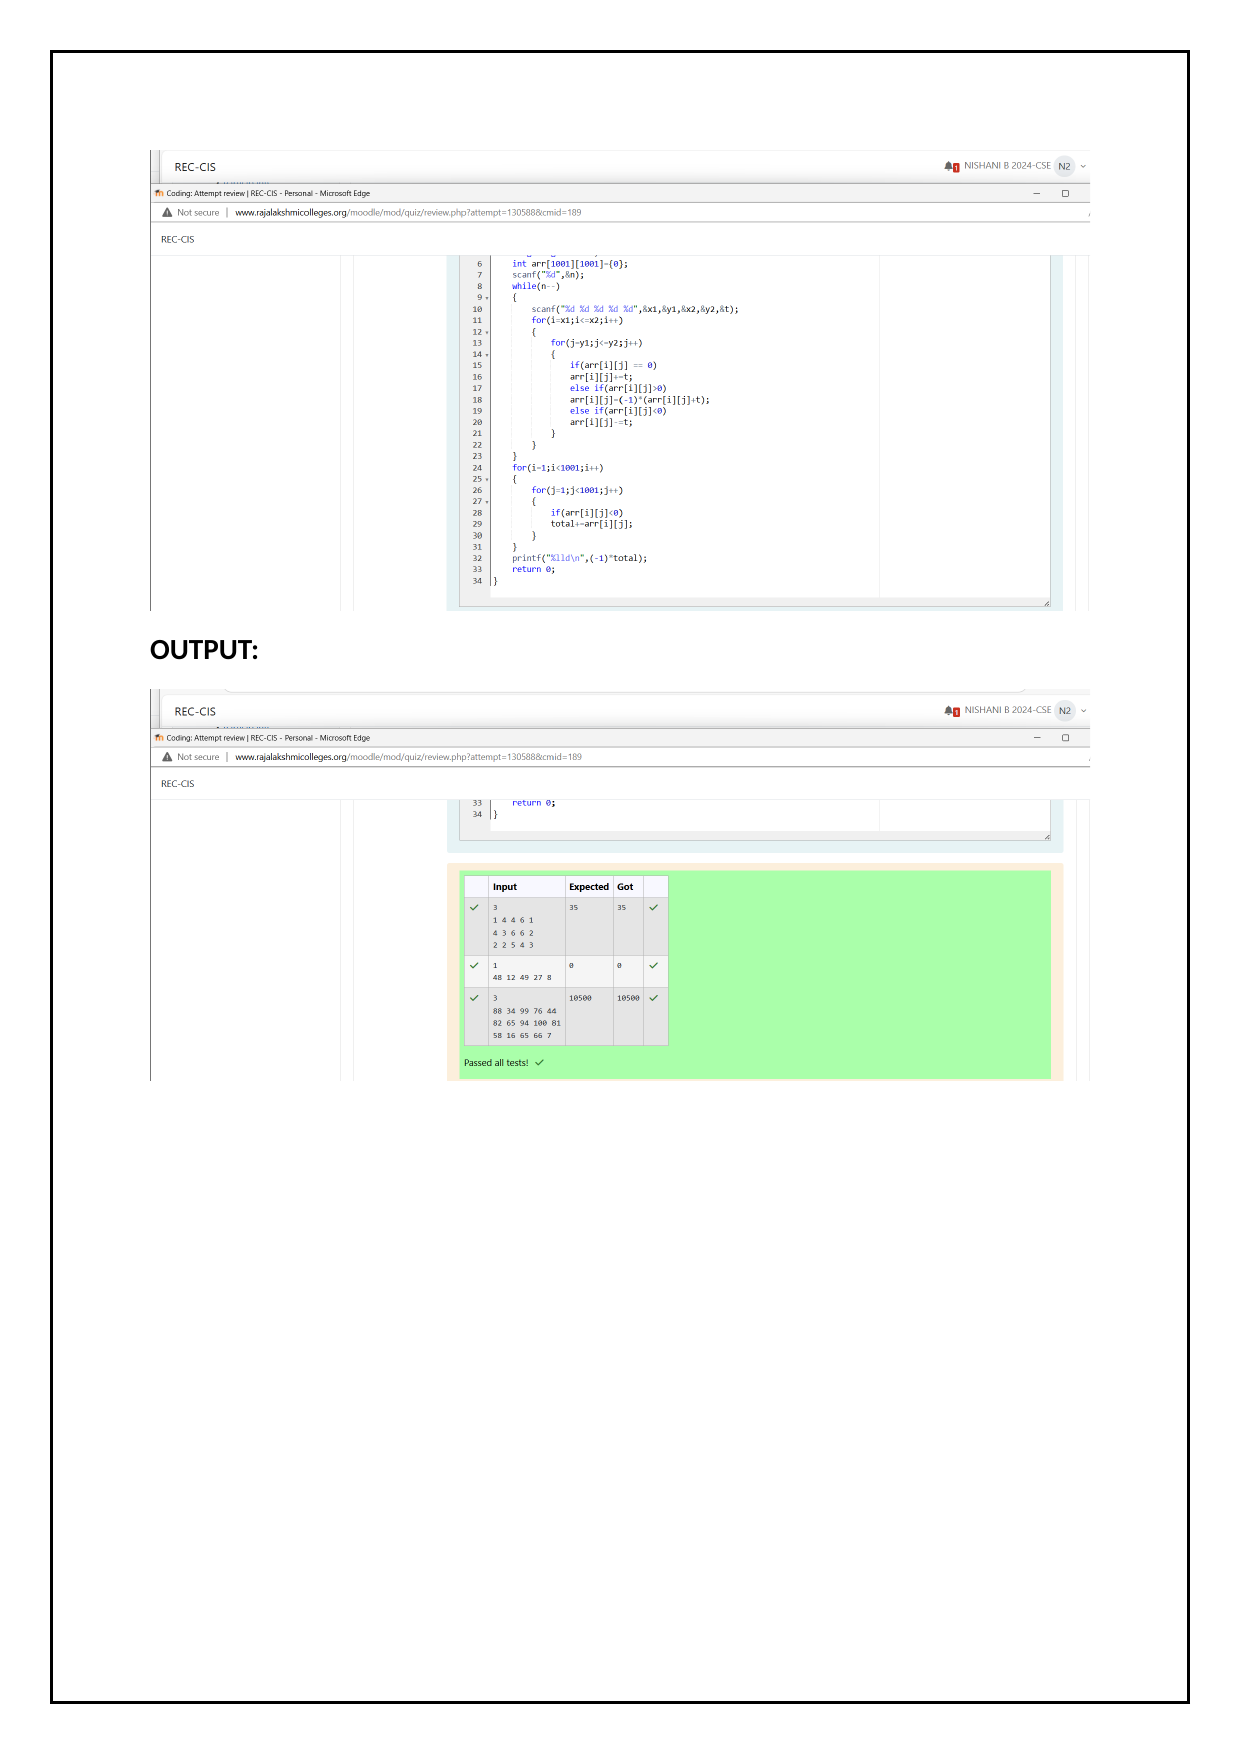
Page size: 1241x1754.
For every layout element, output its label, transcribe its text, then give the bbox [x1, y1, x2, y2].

picture [150, 689, 1091, 1081]
picture [150, 150, 1091, 611]
text OUTPUT: [150, 631, 1090, 667]
